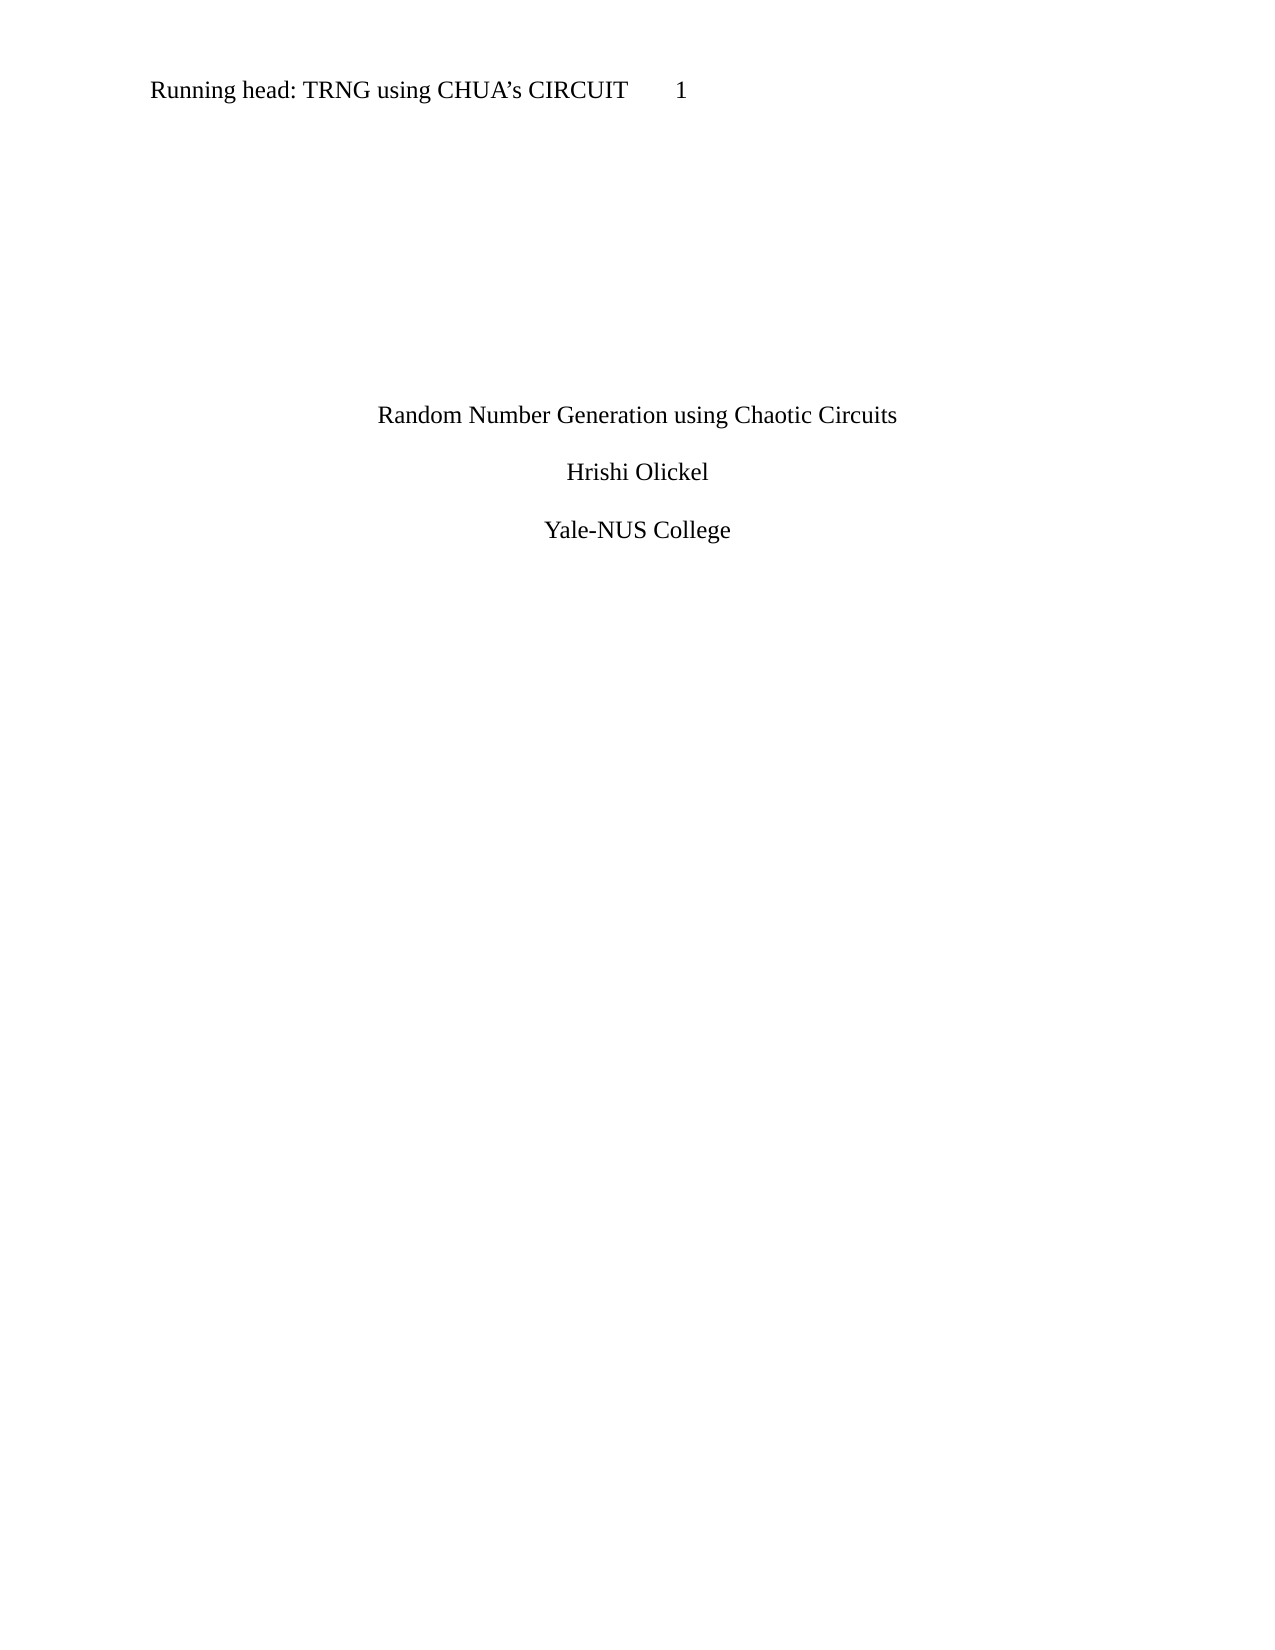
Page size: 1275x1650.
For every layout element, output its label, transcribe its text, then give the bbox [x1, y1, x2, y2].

title Hrishi Olickel [150, 457, 1125, 486]
title Yale-NUS College [150, 515, 1125, 544]
